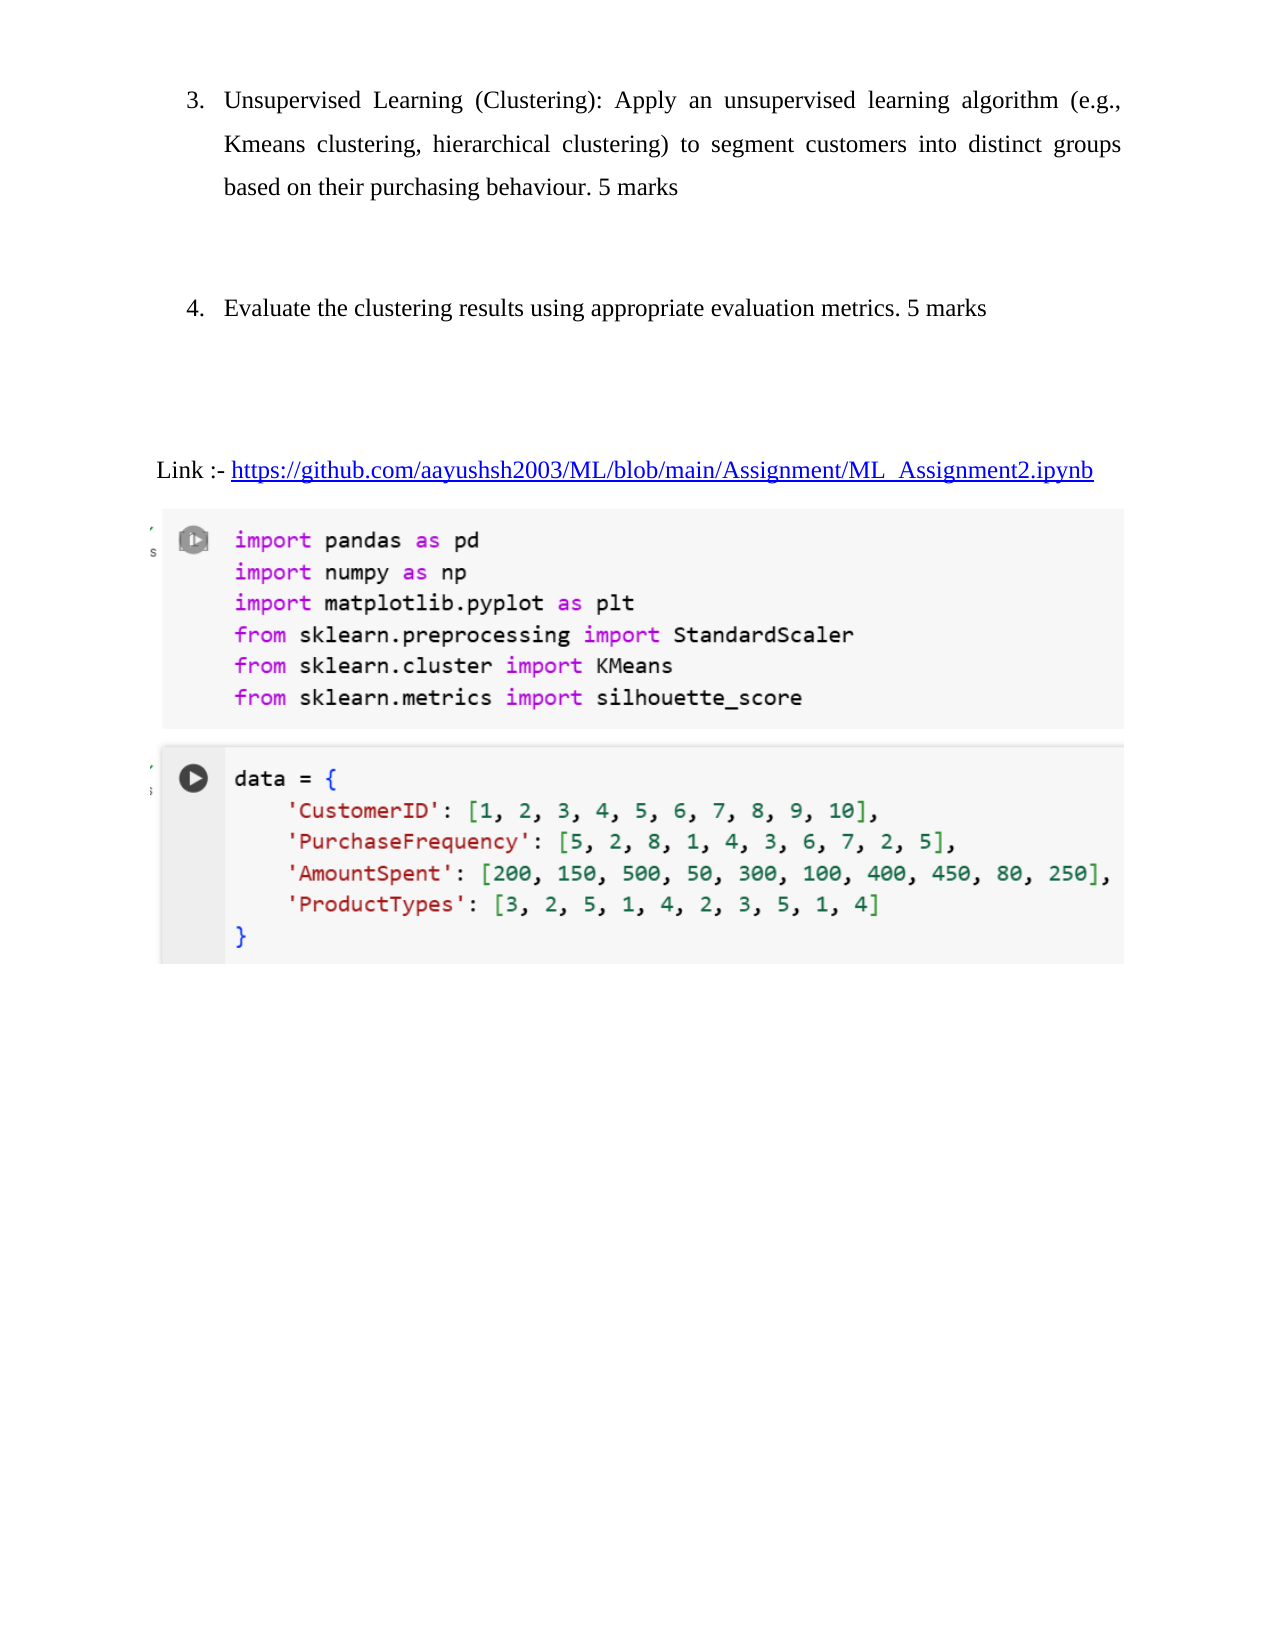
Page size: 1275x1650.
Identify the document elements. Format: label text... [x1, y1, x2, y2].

list Evaluate the clustering results using appropriate evaluation metrics. 5 marks [186, 293, 1122, 322]
list Unsupervised Learning (Clustering): Apply an unsupervised learning algorithm (e.g., Kmeans clustering, hierarchical clustering) to segment customers into distinct groups based on their purchasing behaviour. 5 marks [186, 86, 1122, 201]
text Link :- https://github.com/aayushsh2003/ML/blob/main/Assignment/ML_Assignment2.ipynb [150, 455, 1122, 486]
picture [150, 486, 1124, 964]
